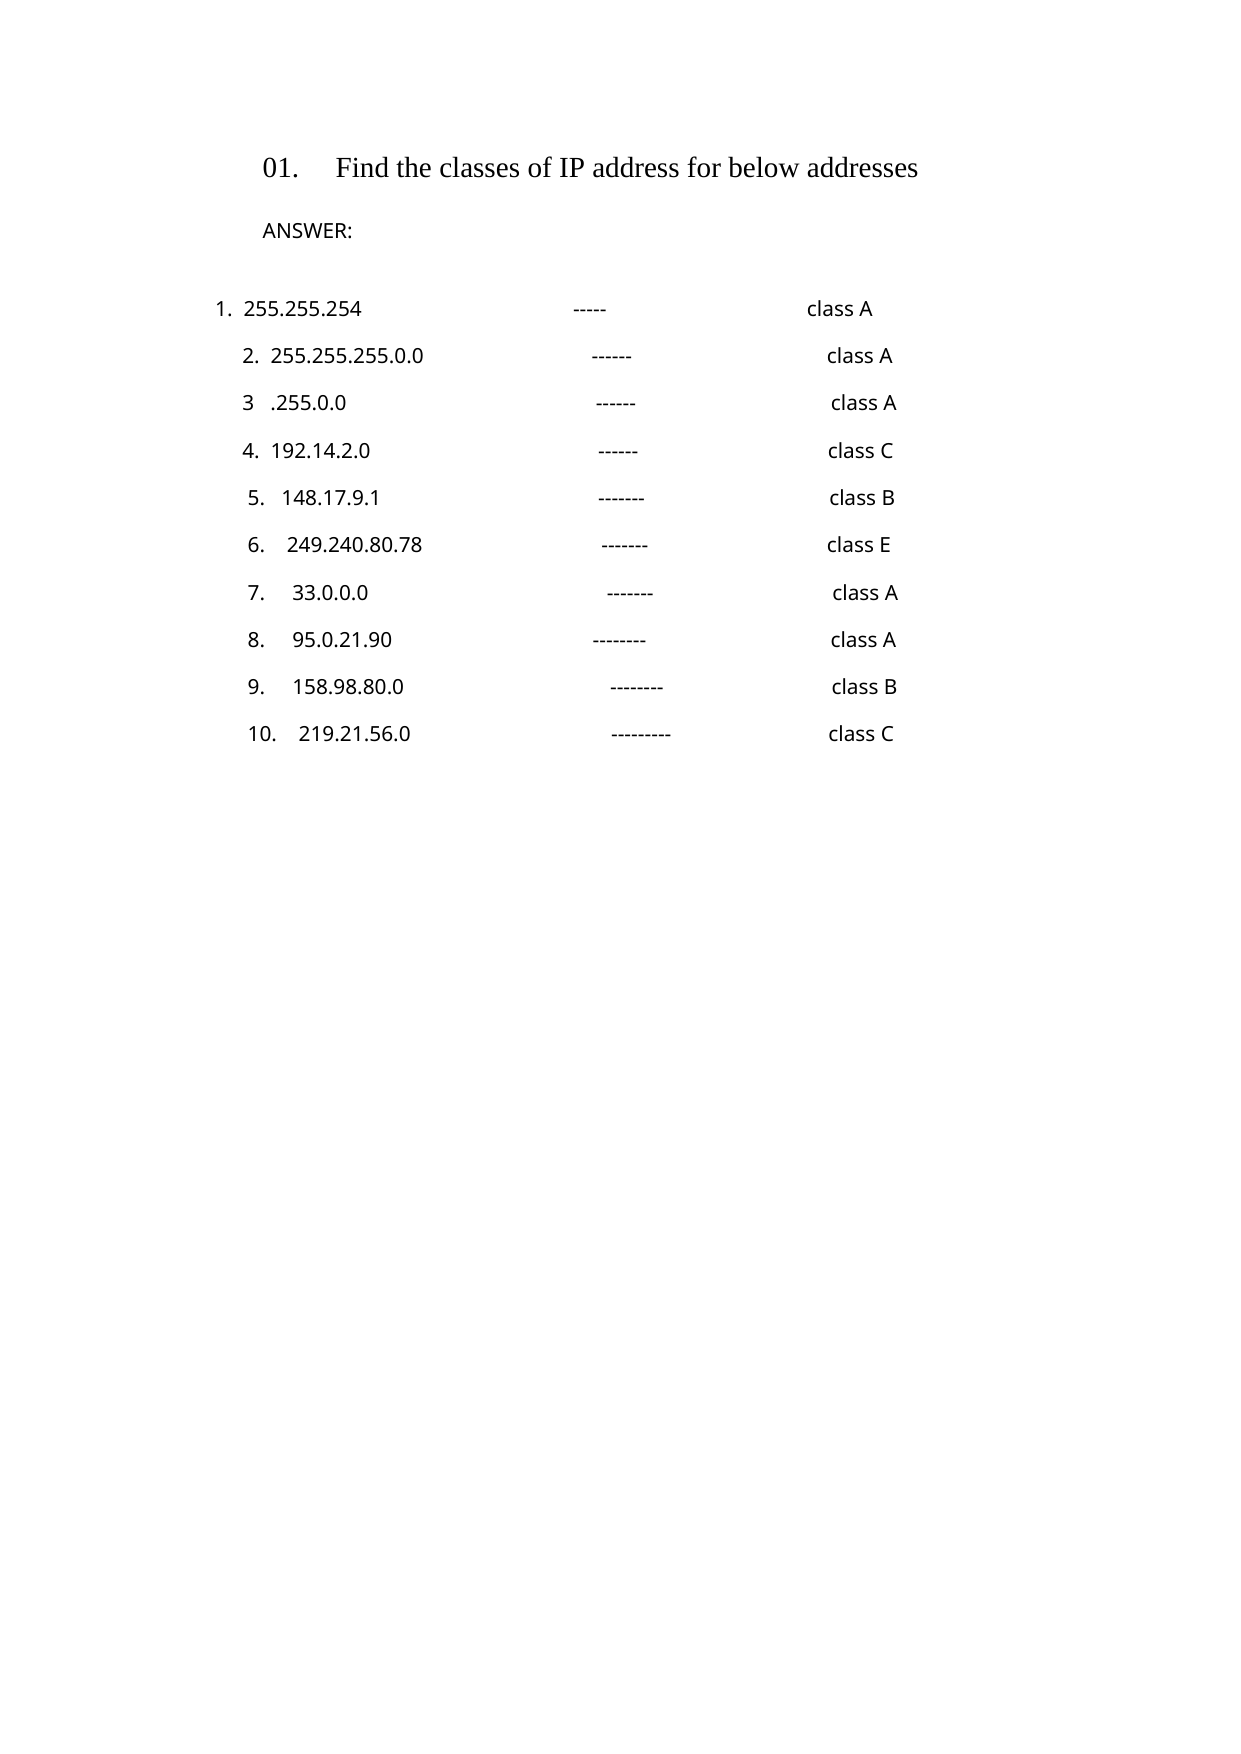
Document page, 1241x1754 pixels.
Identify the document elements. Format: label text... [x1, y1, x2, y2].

text 7. 33.0.0.0 ------- class A [150, 578, 1090, 606]
text 1. 255.255.254 ----- class A [150, 294, 1090, 322]
text 5. 148.17.9.1 ------- class B [150, 483, 1090, 511]
text 3 .255.0.0 ------ class A [150, 388, 1090, 417]
text 2. 255.255.255.0.0 ------ class A [150, 341, 1090, 369]
text 9. 158.98.80.0 -------- class B [150, 672, 1090, 701]
list 01. Find the classes of IP address for below addresses [262, 150, 1090, 183]
text 10. 219.21.56.0 --------- class C [150, 719, 1090, 748]
text 6. 249.240.80.78 ------- class E [150, 530, 1090, 559]
list ANSWER: [262, 216, 1090, 245]
text 4. 192.14.2.0 ------ class C [150, 436, 1090, 464]
text 8. 95.0.21.90 -------- class A [150, 625, 1090, 653]
